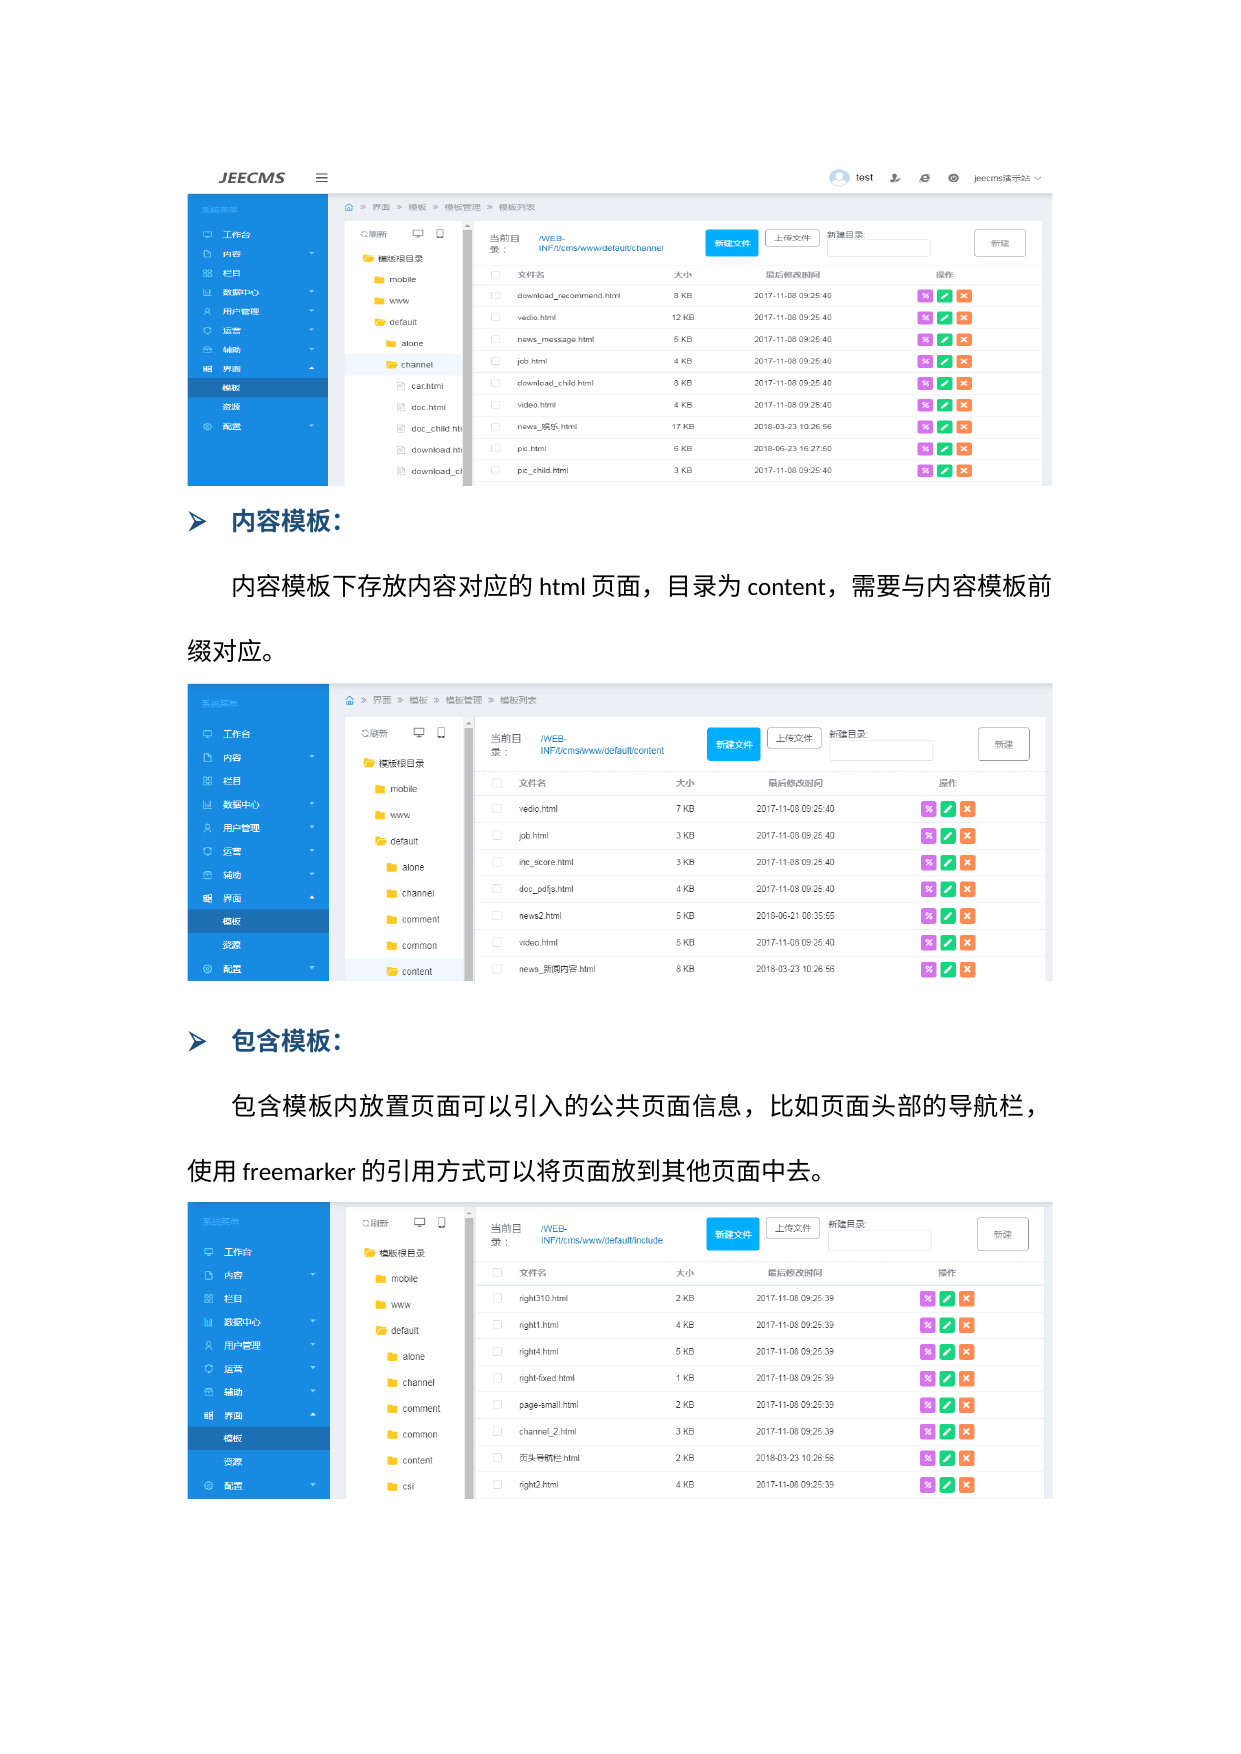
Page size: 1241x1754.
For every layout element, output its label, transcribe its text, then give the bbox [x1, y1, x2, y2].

list 内容模板： [187, 487, 1053, 552]
picture [187, 162, 1053, 486]
text 包含模板内放置页面可以引入的公共页面信息，比如页面头部的导航栏，使用freemarker的引用方式可以将页面放到其他页面中去。 [187, 1072, 1053, 1202]
text 内容模板下存放内容对应的html页面，目录为content，需要与内容模板前缀对应。 [187, 552, 1053, 682]
list 包含模板： [187, 1007, 1053, 1072]
picture [187, 1202, 1053, 1499]
picture [187, 682, 1053, 981]
